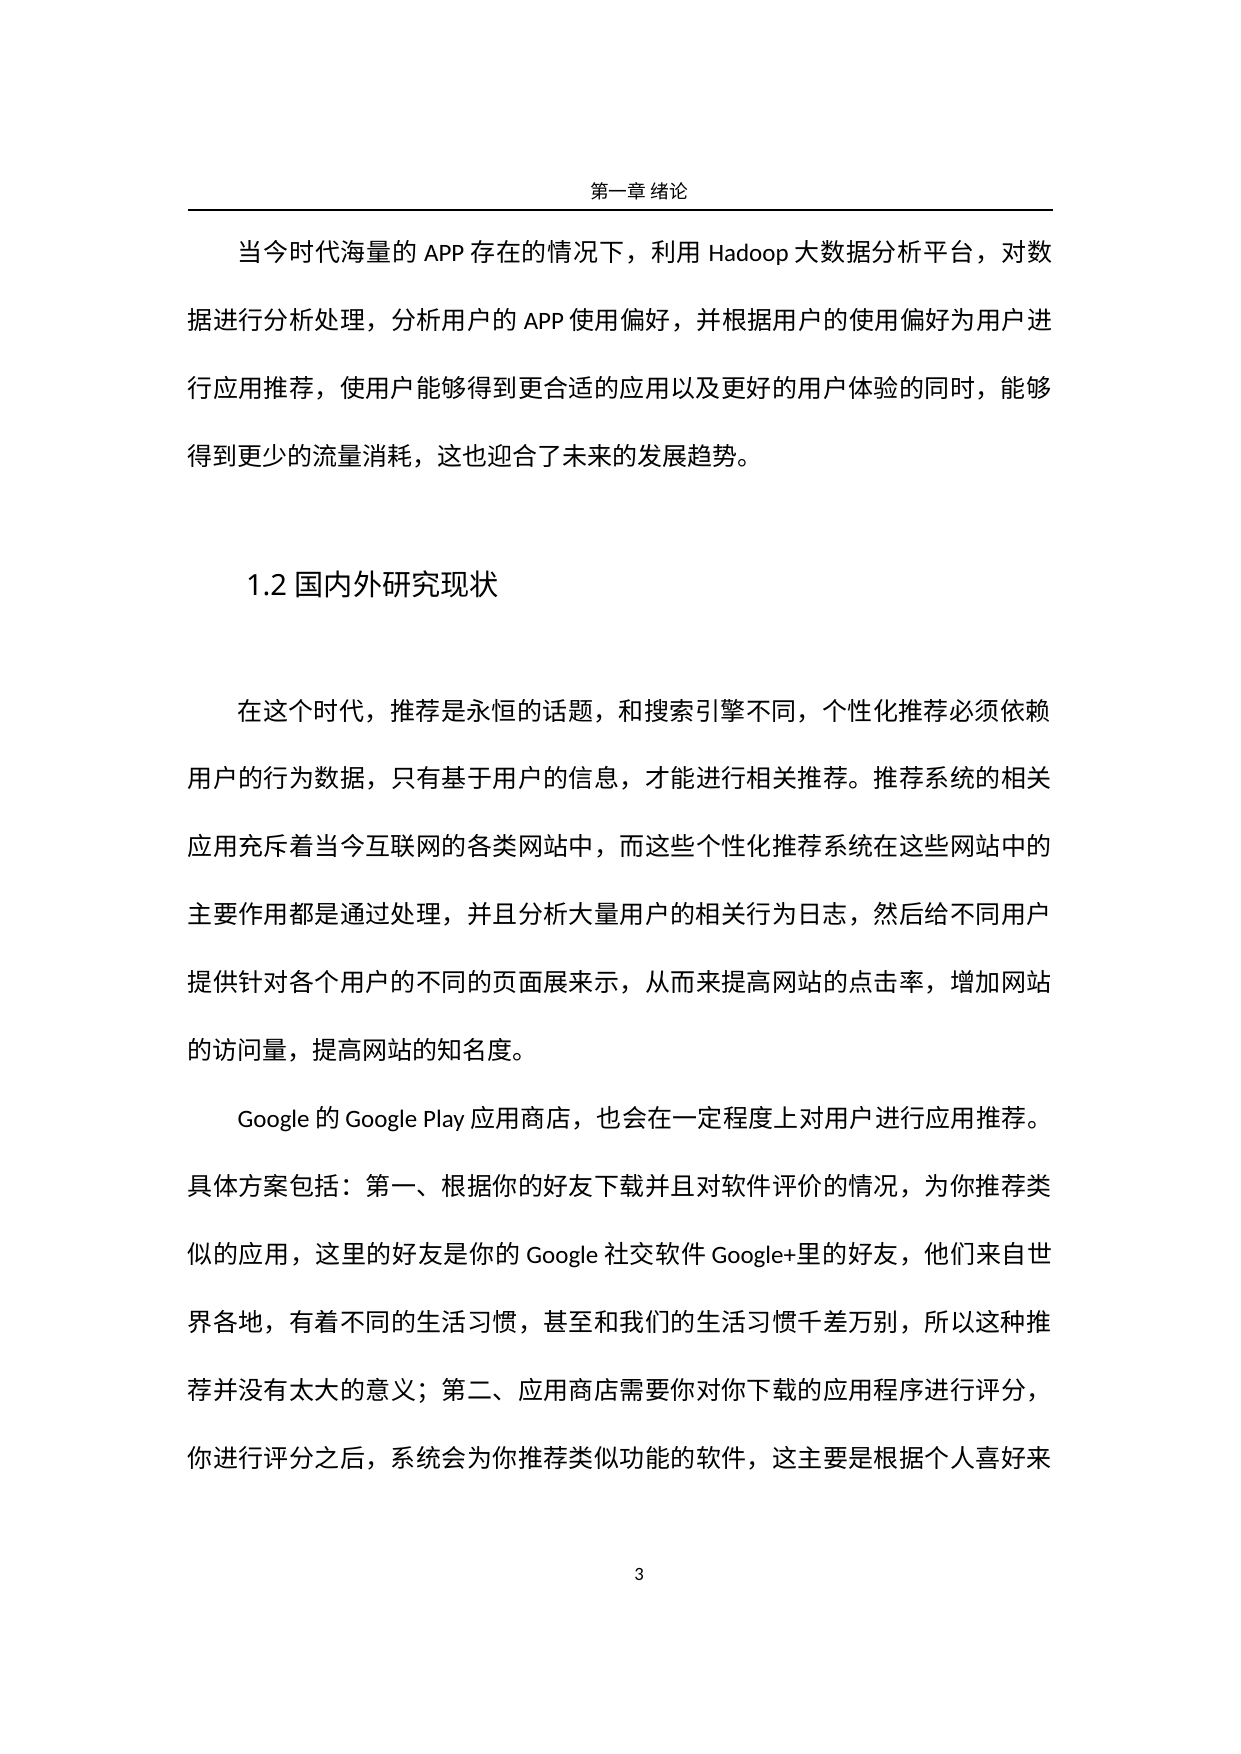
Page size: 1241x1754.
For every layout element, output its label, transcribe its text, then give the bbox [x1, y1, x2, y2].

text 在这个时代，推荐是永恒的话题，和搜索引擎不同，个性化推荐必须依赖用户的行为数据，只有基于用户的信息，才能进行相关推荐。推荐系统的相关应用充斥着当今互联网的各类网站中，而这些个性化推荐系统在这些网站中的主要作用都是通过处理，并且分析大量用户的相关行为日志，然后给不同用户提供针对各个用户的不同的页面展来示，从而来提高网站的点击率，增加网站的访问量，提高网站的知名度。 [187, 675, 1053, 1083]
text 当今时代海量的APP存在的情况下，利用Hadoop大数据分析平台，对数据进行分析处理，分析用户的APP使用偏好，并根据用户的使用偏好为用户进行应用推荐，使用户能够得到更合适的应用以及更好的用户体验的同时，能够得到更少的流量消耗，这也迎合了未来的发展趋势。 [187, 217, 1053, 488]
subtitle 1.2 国内外研究现状 [187, 549, 1053, 617]
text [187, 1083, 1053, 1490]
